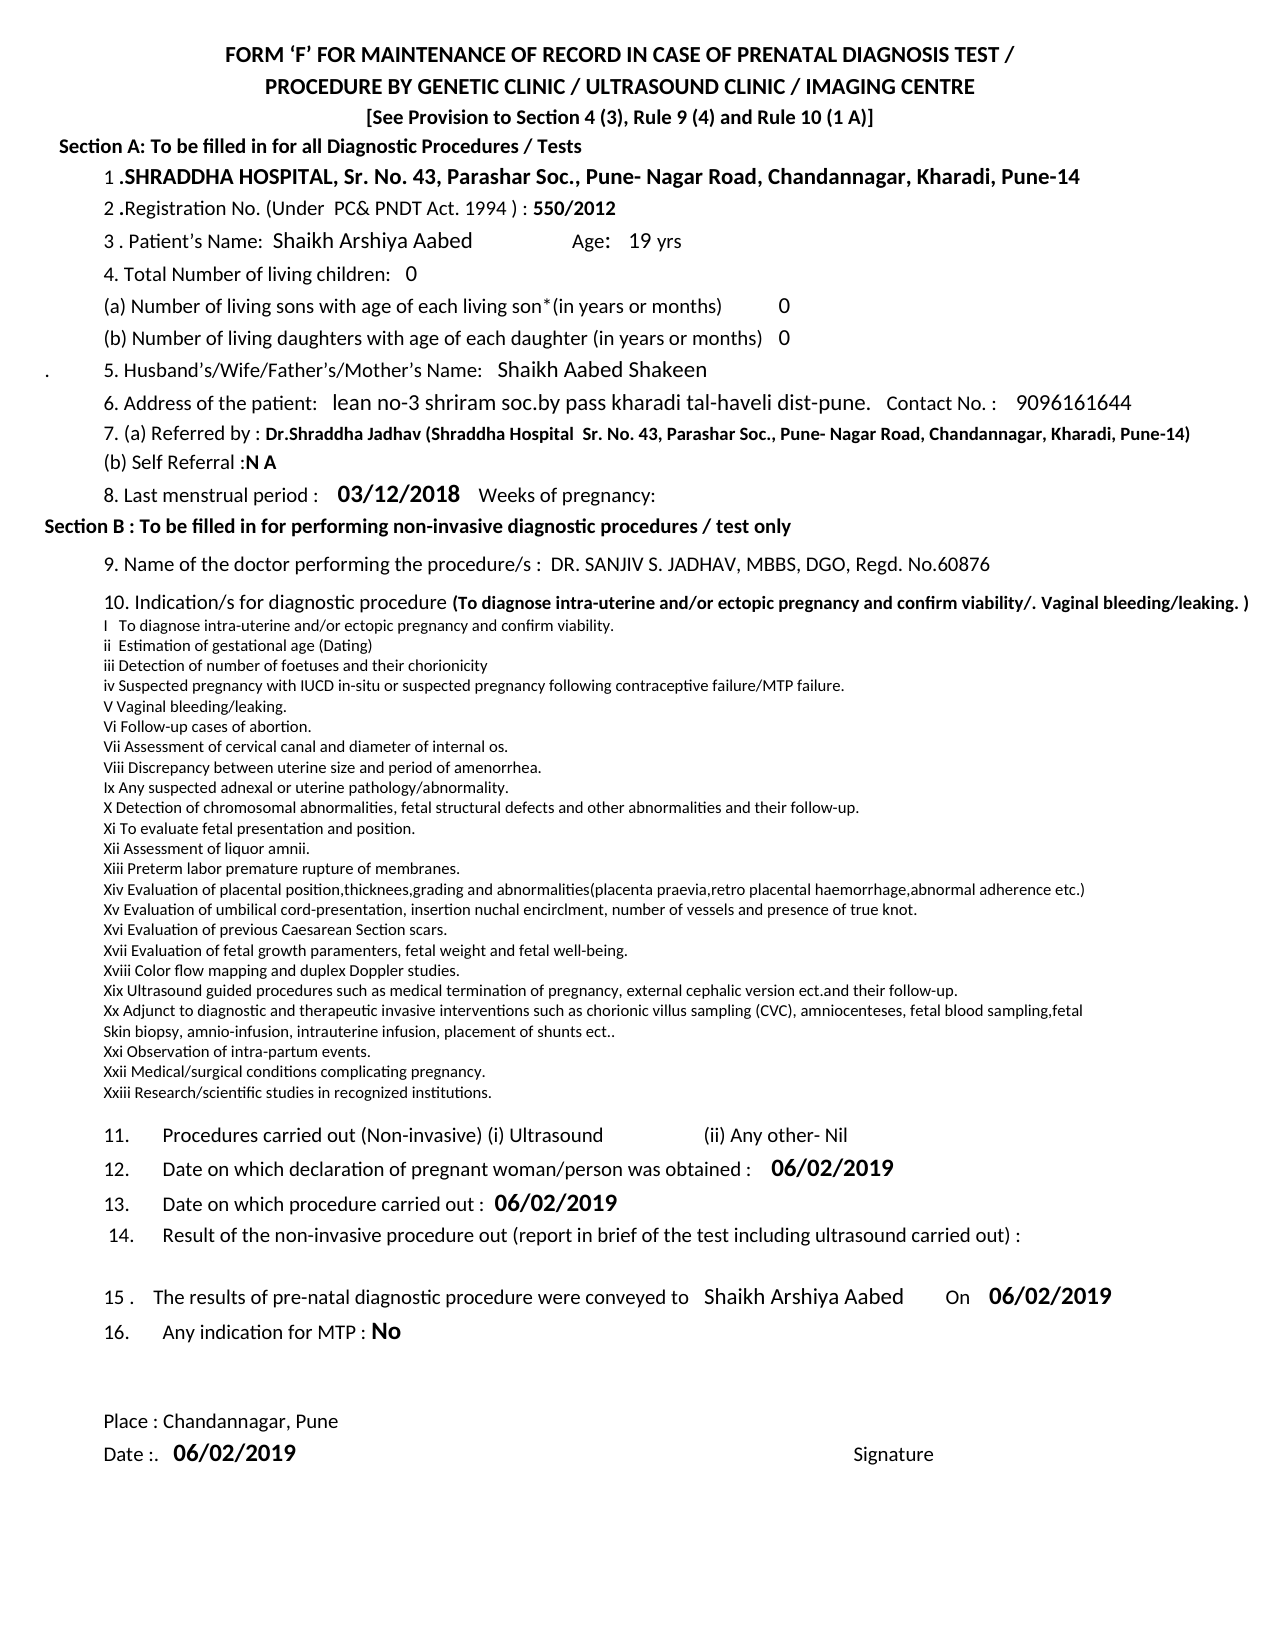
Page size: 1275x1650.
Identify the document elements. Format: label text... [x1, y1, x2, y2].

text 12. Date on which declaration of pregnant woman/person was obtained : [0, 1152, 1275, 1182]
text Xi To evaluate fetal presentation and position. [0, 818, 1196, 838]
text 11. Procedures carried out (Non-invasive) (i) Ultrasound (ii) Any other- Nil [0, 1123, 1275, 1148]
text 2 .Registration No. (Under PC& PNDT Act. 1994 ) : 550/2012 [44, 195, 1196, 220]
text [See Provision to Section 4 (3), Rule 9 (4) and Rule 10 (1 A)] [44, 104, 1196, 129]
text Xix Ultrasound guided procedures such as medical termination of pregnancy, external cephalic version ect.and their follow-up. [0, 980, 1275, 1001]
text iii Detection of number of foetuses and their chorionicity [0, 655, 1196, 676]
text Xii Assessment of liquor amnii. [0, 838, 1196, 858]
text Xviii Color flow mapping and duplex Doppler studies. [0, 960, 1275, 980]
text Xiv Evaluation of placental position,thicknees,grading and abnormalities(placenta praevia,retro placental haemorrhage,abnormal adherence etc.) [0, 879, 1275, 899]
text 14. Result of the non-invasive procedure out (report in brief of the test including ultrasound carried out) : [103, 1222, 1226, 1247]
text Viii Discrepancy between uterine size and period of amenorrhea. [0, 757, 1196, 777]
text Xxi Observation of intra-partum events. [103, 1041, 1275, 1062]
text Xxiii Research/scientific studies in recognized institutions. [0, 1082, 1275, 1102]
text Xxii Medical/surgical conditions complicating pregnancy. [0, 1062, 1275, 1082]
text (b) Self Referral :N A [44, 449, 1255, 474]
text iv Suspected pregnancy with IUCD in-situ or suspected pregnancy following contraceptive failure/MTP failure. [0, 676, 1196, 696]
text 8. Last menstrual period : Weeks of pregnancy: [44, 478, 1255, 509]
text 1 .SHRADDHA HOSPITAL, Sr. No. 43, Parashar Soc., Pune- Nagar Road, Chandannagar, Kharadi, Pune-14 [44, 162, 1196, 191]
text ii Estimation of gestational age (Dating) [0, 635, 1196, 655]
text FORM ‘F’ FOR MAINTENANCE OF RECORD IN CASE OF PRENATAL DIAGNOSIS TEST / [44, 40, 1196, 68]
text X Detection of chromosomal abnormalities, fetal structural defects and other abnormalities and their follow-up. [0, 798, 1196, 818]
text 10. Indication/s for diagnostic procedure (To diagnose intra-uterine and/or ectopic pregnancy and confirm viability/. Vaginal bleeding/leaking. ) [75, 589, 1255, 615]
text 7. (a) Referred by : Dr.Shraddha Jadhav (Shraddha Hospital Sr. No. 43, Parashar Soc., Pune- Nagar Road, Chandannagar, Kharadi, Pune-14) [44, 420, 1255, 445]
text Date :. Signature [0, 1438, 1275, 1468]
text Ix Any suspected adnexal or uterine pathology/abnormality. [0, 777, 1196, 798]
text Vii Assessment of cervical canal and diameter of internal os. [0, 737, 1196, 757]
text 6. Address of the patient: Contact No. : [103, 388, 1255, 416]
text 3 . Patient’s Name: Age: yrs [44, 224, 1166, 254]
text (b) Number of living daughters with age of each daughter (in years or months) [44, 323, 1255, 351]
text 9. Name of the doctor performing the procedure/s : DR. SANJIV S. JADHAV, MBBS, DGO, Regd. No.60876 [0, 551, 1255, 577]
text Place : Chandannagar, Pune [0, 1408, 1275, 1434]
text 15 . The results of pre-natal diagnostic procedure were conveyed to On [0, 1280, 1275, 1311]
text Xvi Evaluation of previous Caesarean Section scars. [0, 919, 1275, 940]
text Xx Adjunct to diagnostic and therapeutic invasive interventions such as chorionic villus sampling (CVC), amniocenteses, fetal blood sampling,fetal [0, 1001, 1275, 1021]
text Section B : To be filled in for performing non-invasive diagnostic procedures / test only [44, 513, 1255, 538]
text 13. Date on which procedure carried out : [0, 1187, 1275, 1217]
text Xiii Preterm labor premature rupture of membranes. [0, 858, 1196, 879]
text Skin biopsy, amnio-infusion, intrauterine infusion, placement of shunts ect.. [0, 1021, 1275, 1041]
text V Vaginal bleeding/leaking. [0, 696, 1196, 716]
text 16. Any indication for MTP : No [0, 1315, 1275, 1346]
text 4. Total Number of living children: [44, 259, 1196, 287]
text Vi Follow-up cases of abortion. [0, 716, 1196, 737]
text Section A: To be filled in for all Diagnostic Procedures / Tests [44, 133, 1196, 159]
text PROCEDURE BY GENETIC CLINIC / ULTRASOUND CLINIC / IMAGING CENTRE [44, 72, 1196, 100]
text I To diagnose intra-uterine and/or ectopic pregnancy and confirm viability. [75, 615, 1255, 635]
text (a) Number of living sons with age of each living son*(in years or months) [44, 291, 1255, 319]
text Xvii Evaluation of fetal growth paramenters, fetal weight and fetal well-being. [0, 940, 1275, 960]
text Xv Evaluation of umbilical cord-presentation, insertion nuchal encirclment, number of vessels and presence of true knot. [0, 899, 1275, 919]
text . 5. Husband’s/Wife/Father’s/Mother’s Name: [44, 355, 1255, 383]
